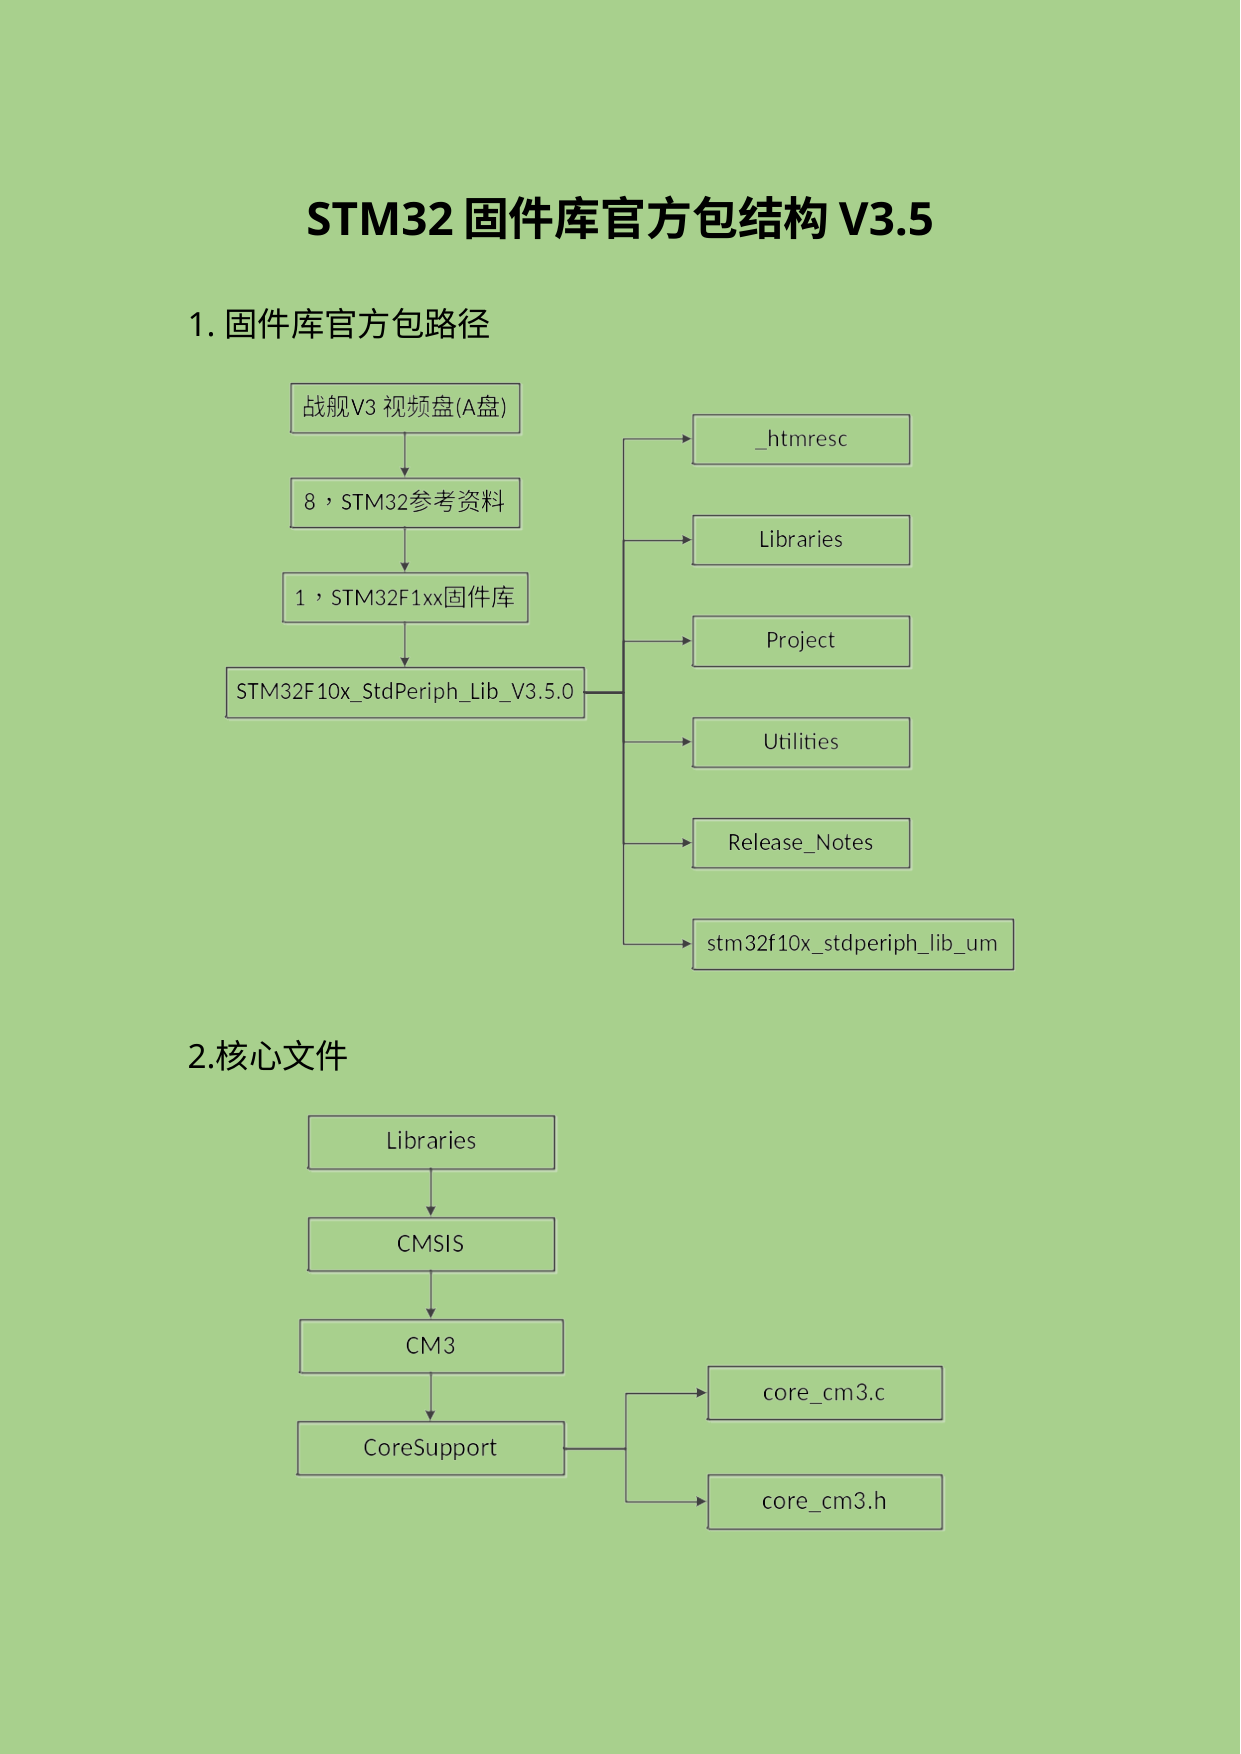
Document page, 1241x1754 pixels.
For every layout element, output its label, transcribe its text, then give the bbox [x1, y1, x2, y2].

subtitle 1. 固件库官方包路径 [187, 289, 1053, 354]
subtitle STM32固件库官方包结构V3.5 [187, 167, 1053, 264]
subtitle 2.核心文件 [187, 1022, 1053, 1087]
